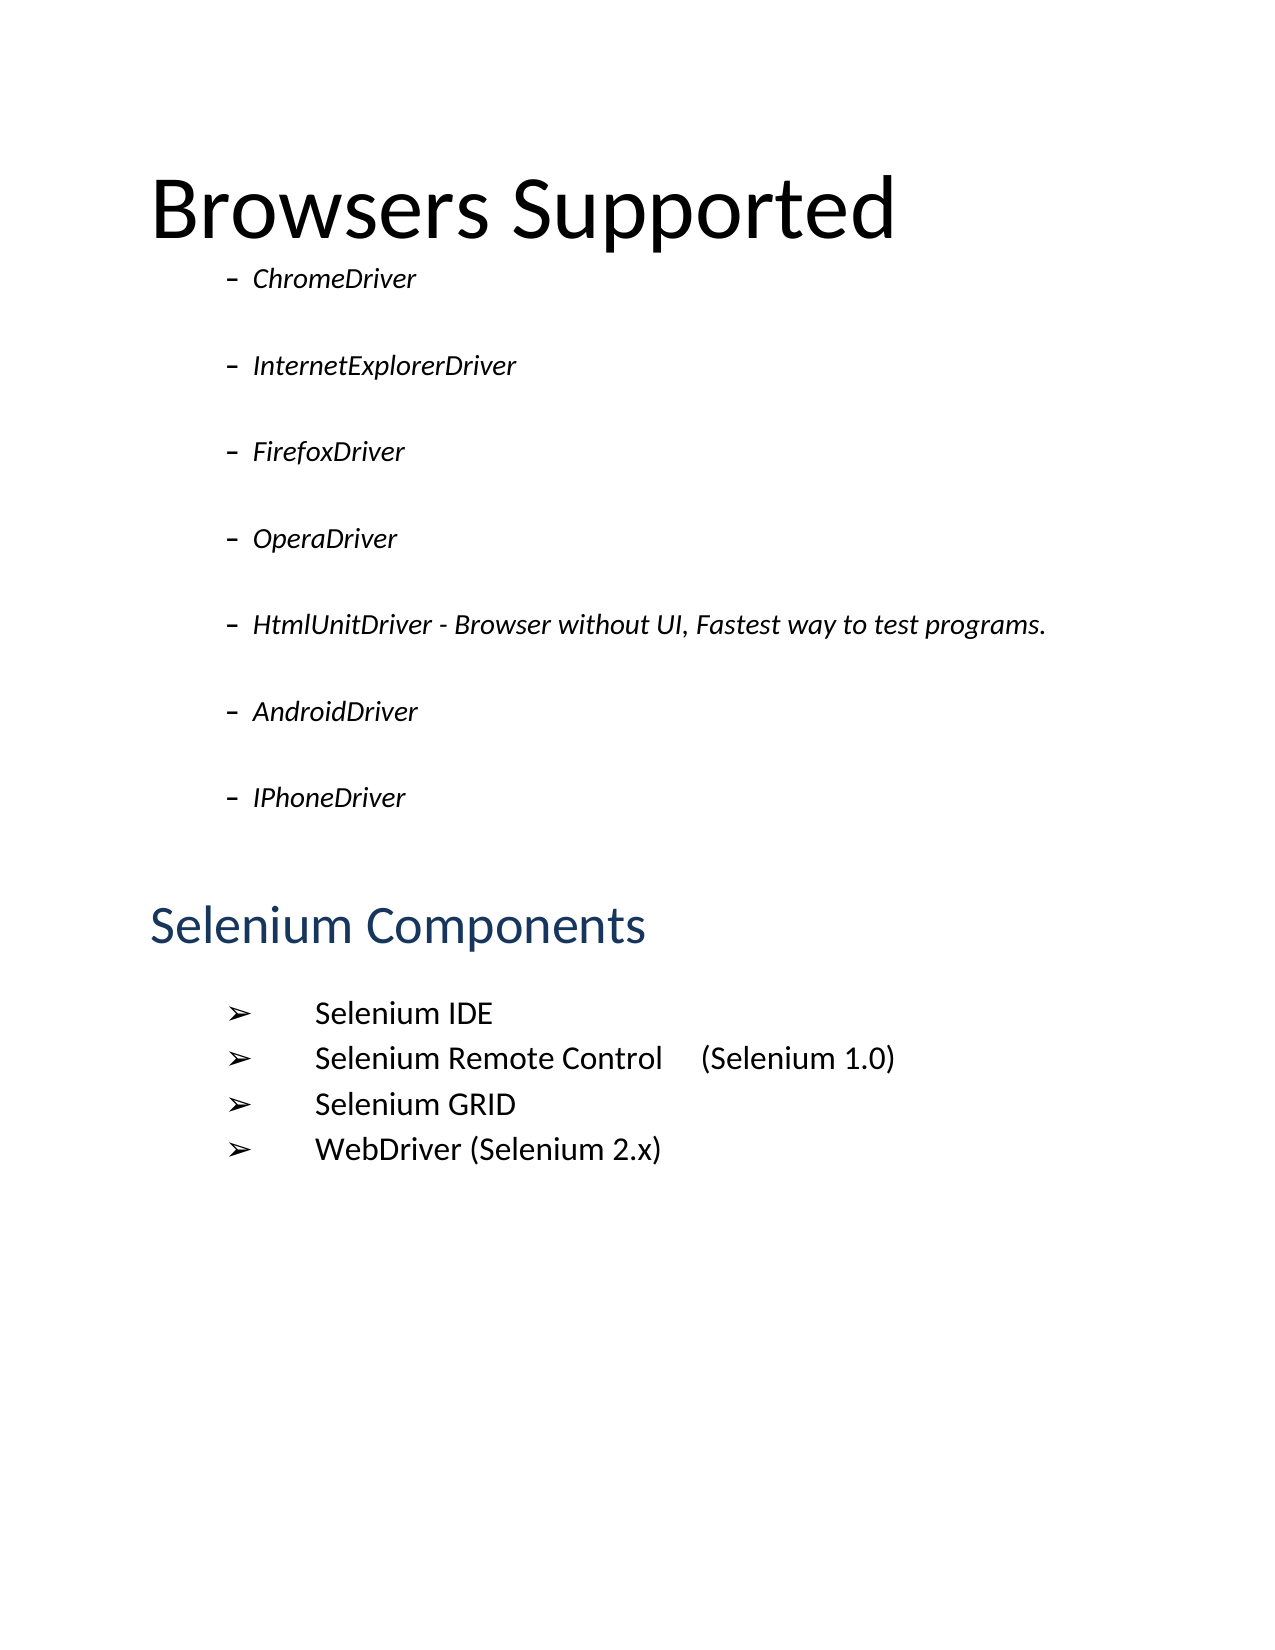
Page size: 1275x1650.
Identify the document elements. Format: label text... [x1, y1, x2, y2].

text ➢ WebDriver (Selenium 2.x) [225, 1125, 1125, 1170]
text ➢ Selenium GRID [225, 1079, 1125, 1125]
text Browsers Supported [150, 150, 1125, 261]
text – IPhoneDriver [225, 779, 1125, 815]
text ➢ Selenium IDE [225, 989, 1125, 1034]
text – HtmlUnitDriver - Browser without UI, Fastest way to test programs. [225, 606, 1125, 642]
title Selenium Components [150, 891, 1125, 957]
text – InternetExplorerDriver [225, 347, 1125, 383]
text – ChromeDriver [225, 261, 1125, 296]
text – FirefoxDriver [225, 433, 1125, 469]
text – OperaDriver [225, 520, 1125, 556]
text ➢ Selenium Remote Control (Selenium 1.0) [225, 1034, 1125, 1079]
text – AndroidDriver [225, 693, 1125, 728]
